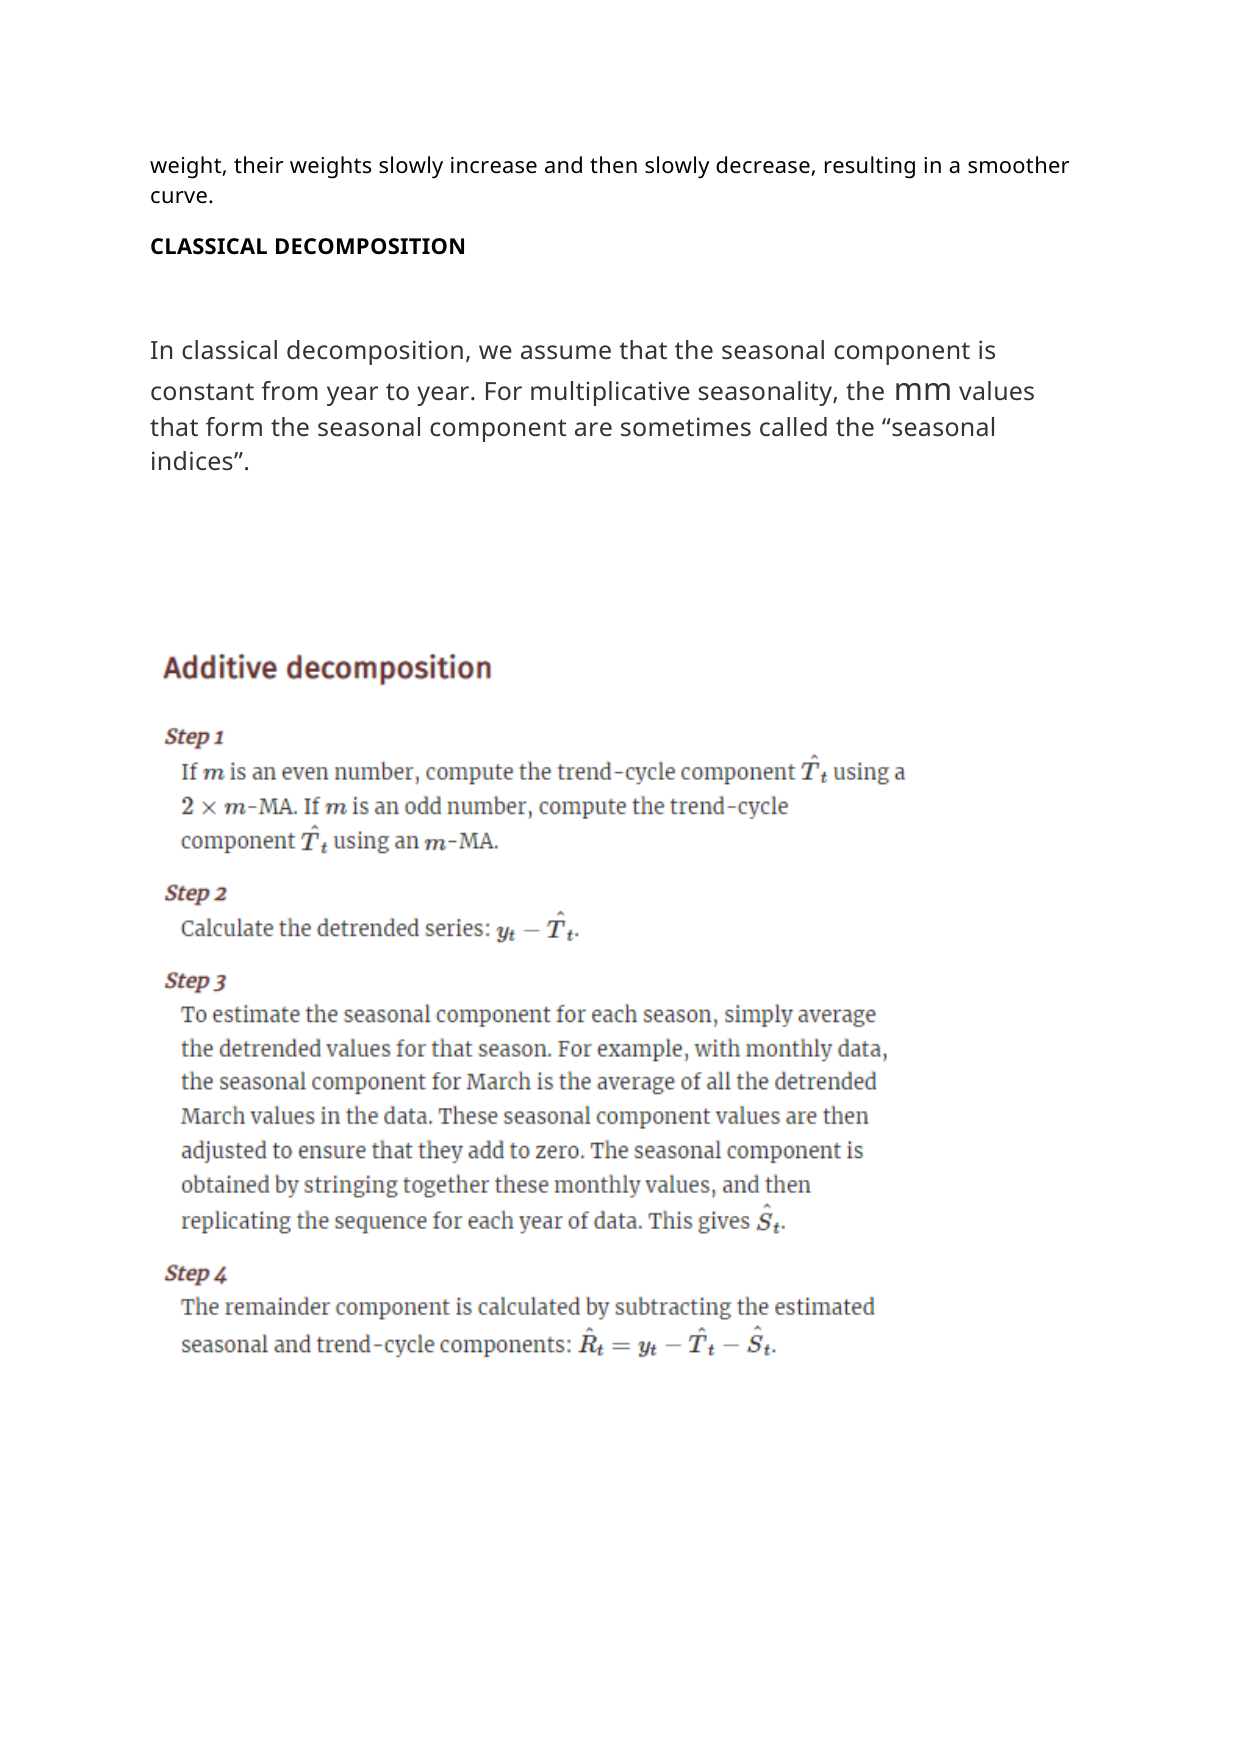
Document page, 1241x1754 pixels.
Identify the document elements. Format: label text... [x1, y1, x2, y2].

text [150, 150, 1090, 209]
text In classical decomposition, we assume that the seasonal component is constant from year to year. For multiplicative seasonality, the mm values that form the seasonal component are sometimes called the “seasonal indices”. [150, 333, 1090, 478]
text CLASSICAL DECOMPOSITION [150, 231, 1090, 261]
picture [150, 636, 921, 1362]
